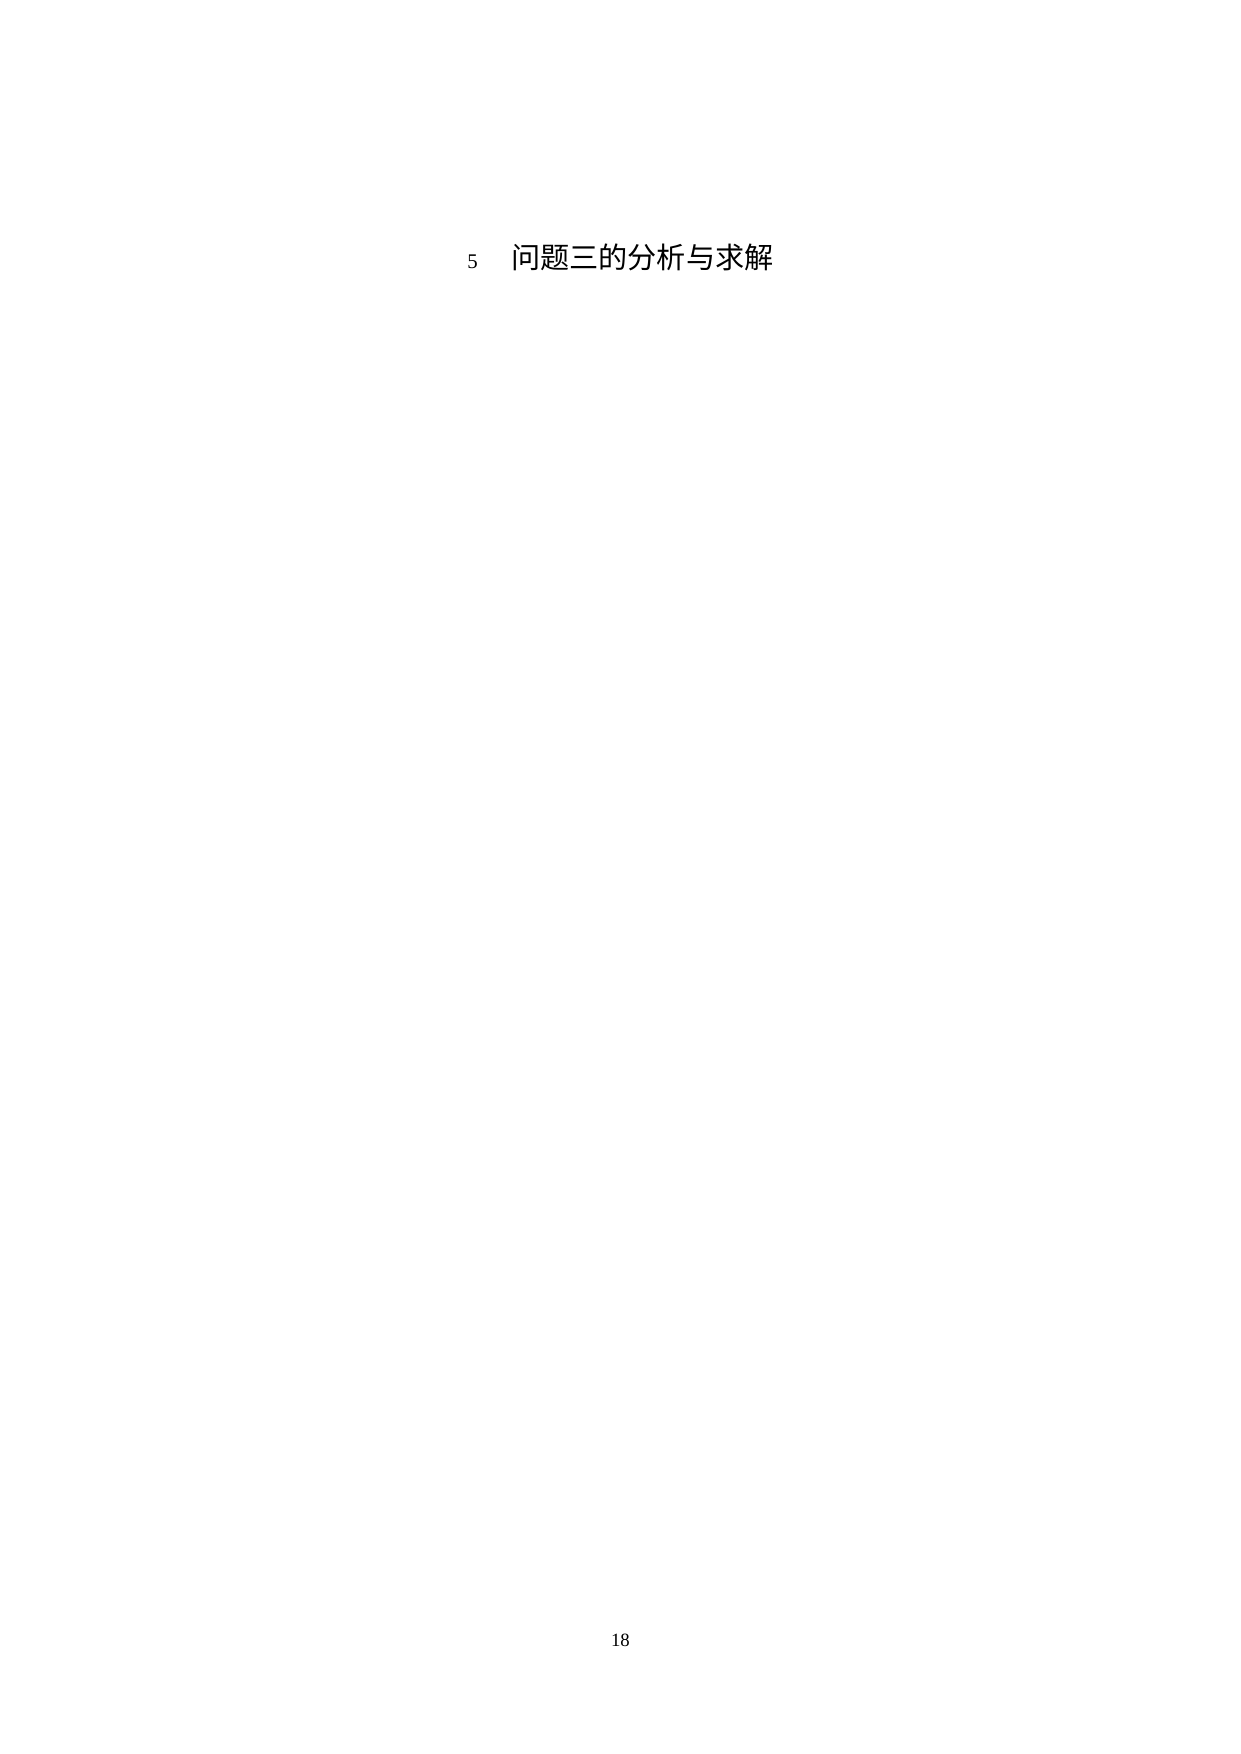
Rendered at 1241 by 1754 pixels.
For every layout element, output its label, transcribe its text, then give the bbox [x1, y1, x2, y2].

subtitle 问题三的分析与求解 [133, 223, 1107, 288]
